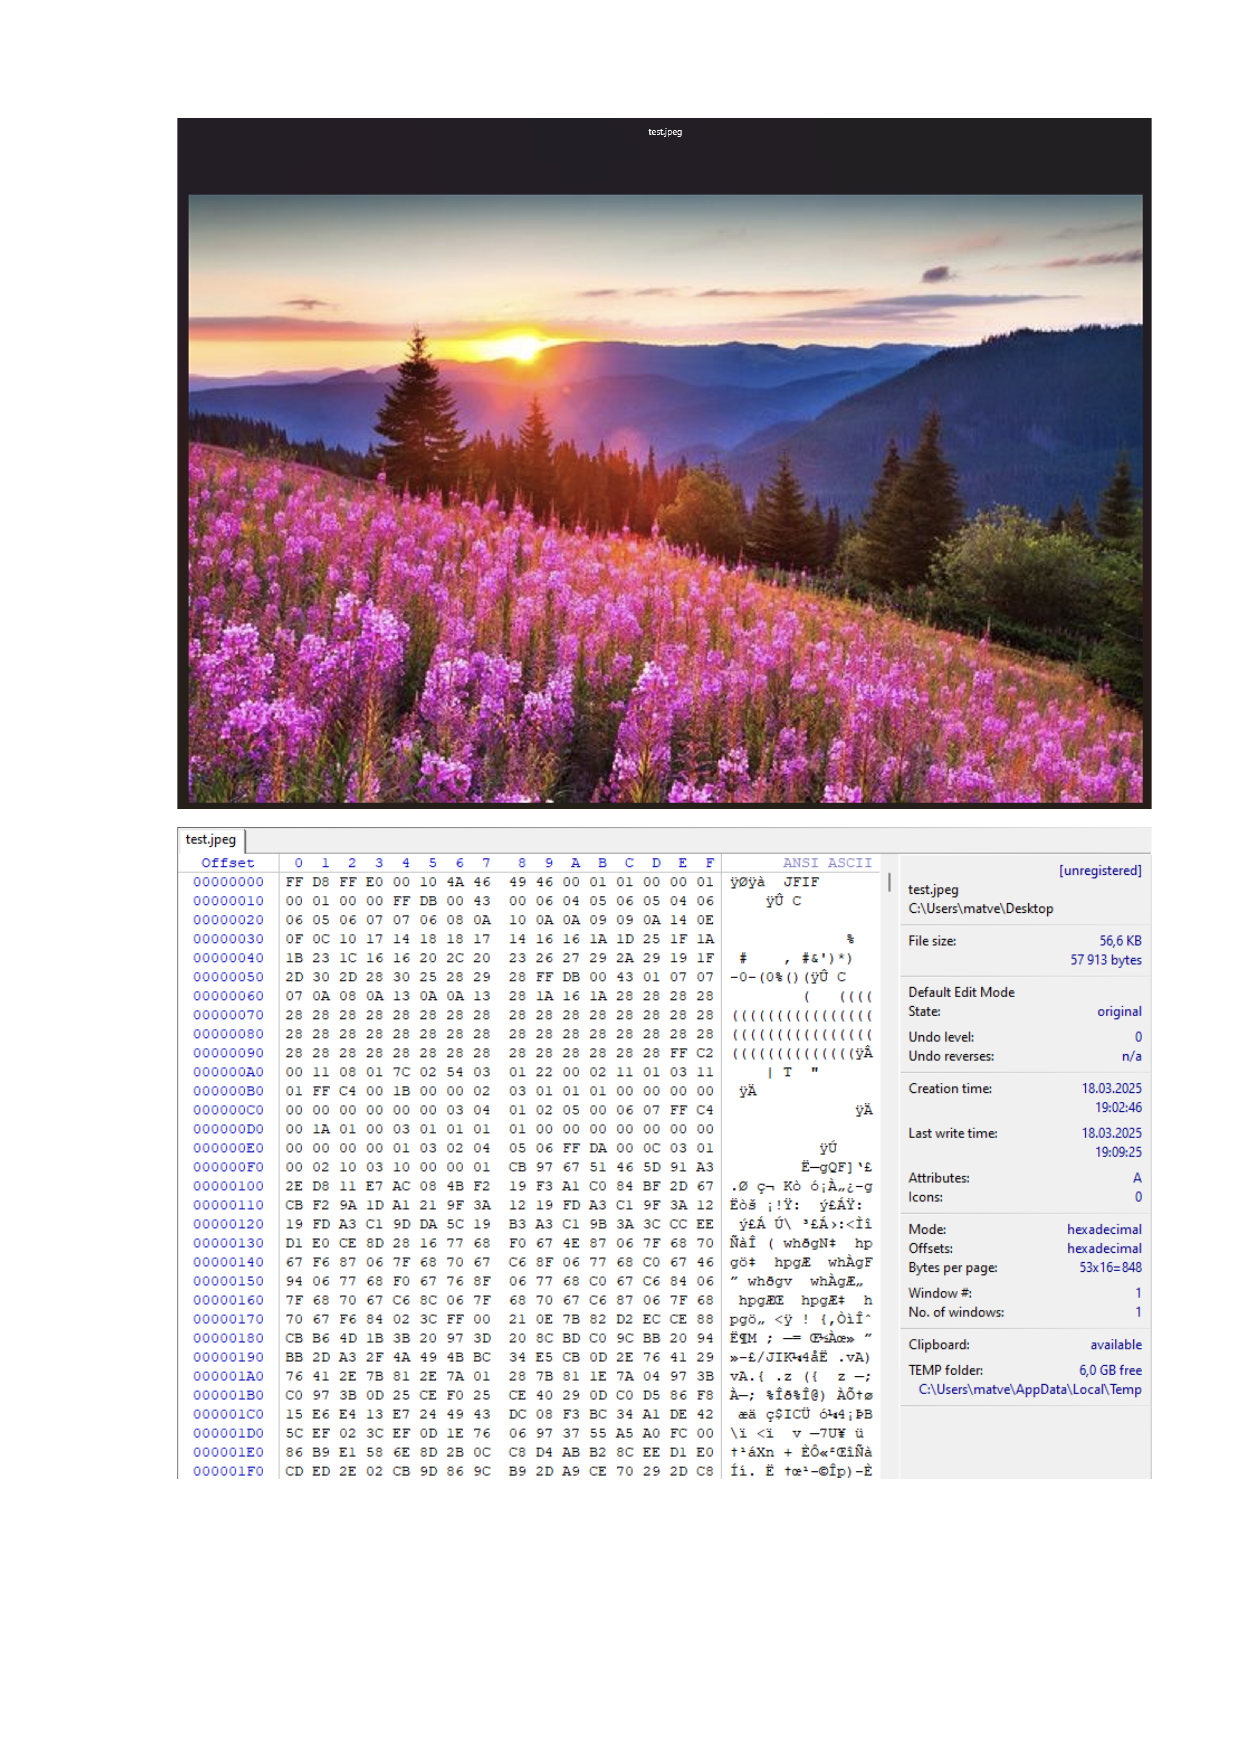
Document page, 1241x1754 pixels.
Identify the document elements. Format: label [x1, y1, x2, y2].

picture [177, 827, 1152, 1479]
picture [177, 118, 1152, 809]
